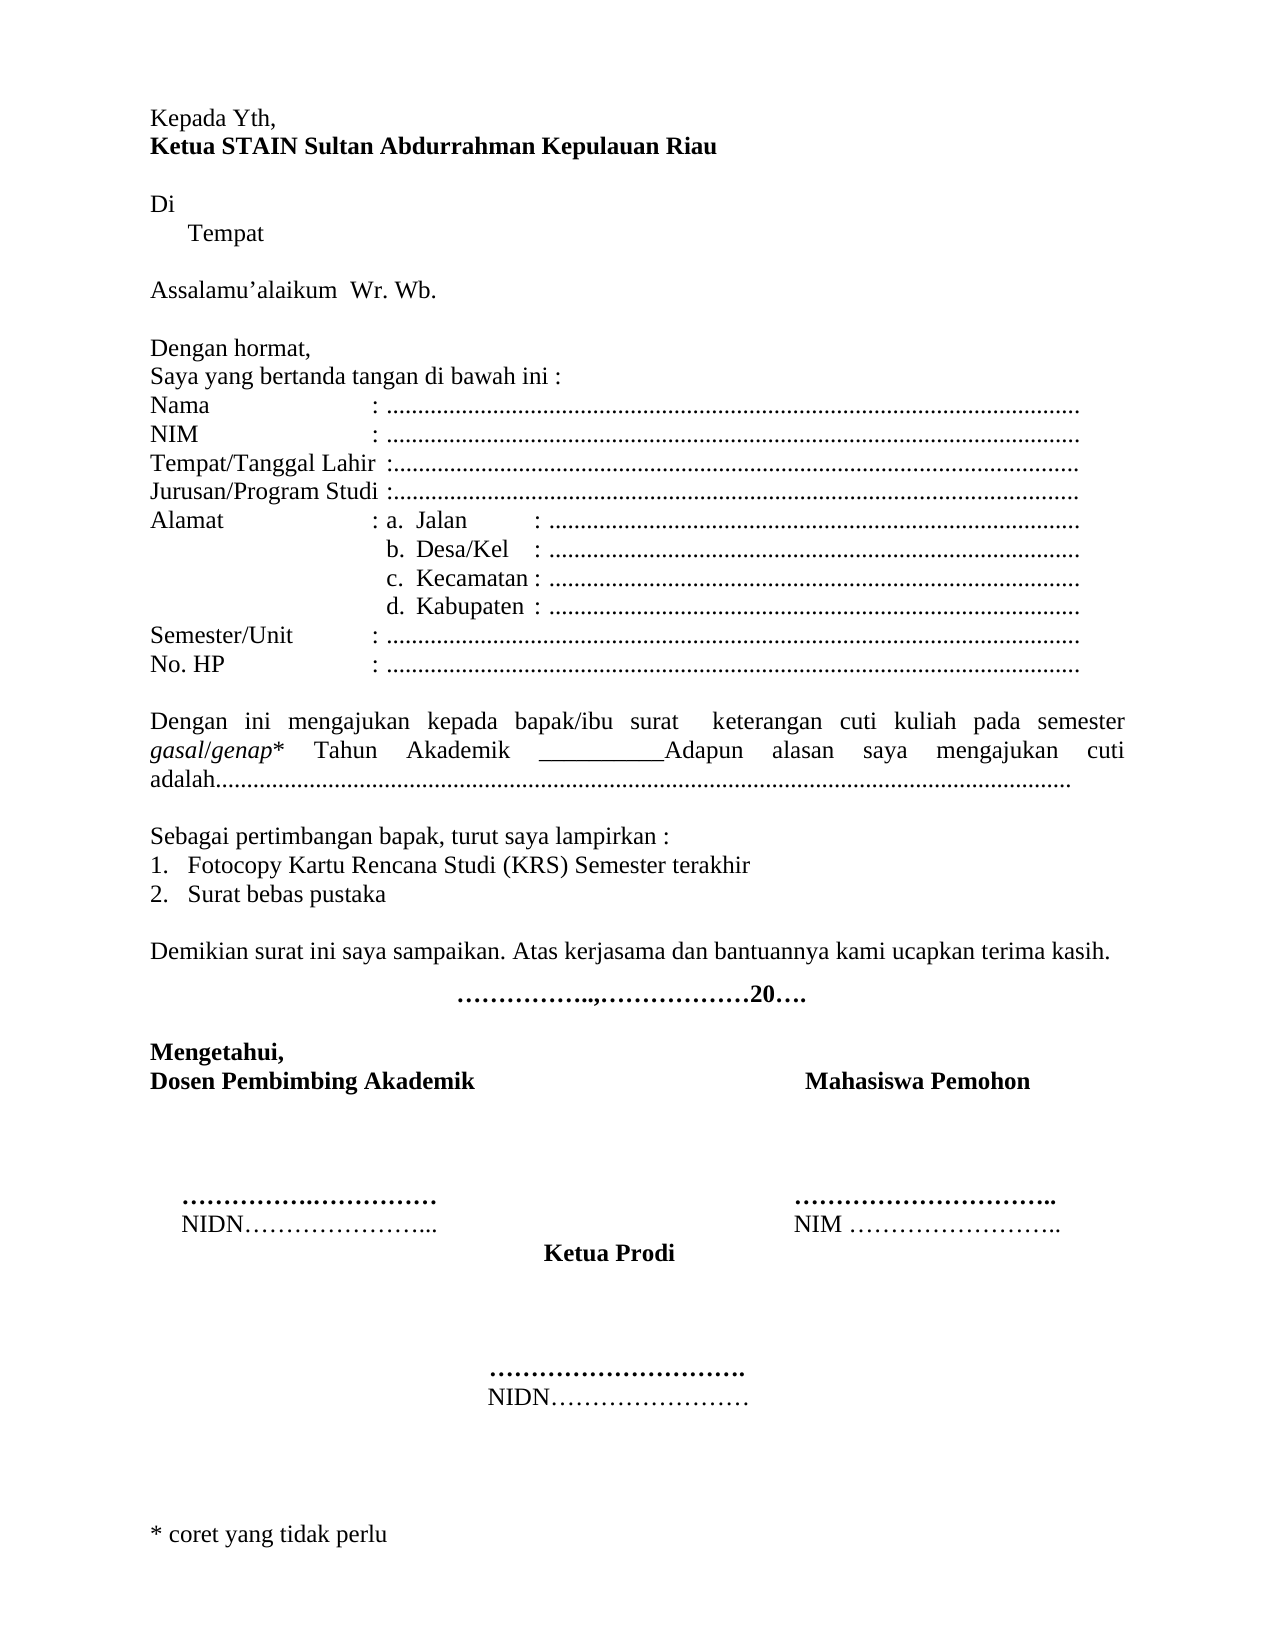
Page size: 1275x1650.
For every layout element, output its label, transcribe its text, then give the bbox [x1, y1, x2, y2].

text Jurusan/Program Studi : [150, 476, 1125, 505]
text Sebagai pertimbangan bapak, turut saya lampirkan : [150, 821, 1125, 850]
text Ketua STAIN Sultan Abdurrahman Kepulauan Riau [150, 131, 1125, 160]
text Assalamu’alaikum Wr. Wb. [150, 275, 1125, 304]
text Dengan hormat, [150, 333, 1125, 361]
text …………………………. [239, 1353, 1125, 1382]
text Ketua Prodi [150, 1238, 1125, 1267]
text b. Desa/Kel : [150, 534, 1125, 563]
text Dosen Pembimbing Akademik Mahasiswa Pemohon [150, 1066, 1125, 1094]
text Dengan ini mengajukan kepada bapak/ibu surat keterangan cuti kuliah pada semester gasal/genap* Tahun Akademik __________Adapun alasan saya mengajukan cuti adalah......................................................................................................................................... [150, 706, 1125, 793]
text Mengetahui, [150, 1037, 1125, 1066]
text Alamat : a. Jalan : [150, 505, 1125, 534]
text Nama : [150, 390, 1125, 419]
text Tempat [150, 218, 1125, 246]
text NIDN…………………... NIM …………………….. [150, 1209, 1125, 1238]
list Fotocopy Kartu Rencana Studi (KRS) Semester terakhir [150, 850, 1125, 879]
text Semester/Unit : [150, 620, 1125, 649]
text Demikian surat ini saya sampaikan. Atas kerjasama dan bantuannya kami ucapkan terima kasih. [150, 936, 1125, 965]
text Saya yang bertanda tangan di bawah ini : [150, 361, 1125, 390]
text No. HP : [150, 649, 1125, 678]
text ……………..,………………20…. [150, 979, 1125, 1008]
text NIDN…………………… [150, 1382, 1125, 1411]
text Kepada Yth, [150, 103, 1125, 131]
text Di [150, 189, 1125, 218]
text c. Kecamatan : [150, 563, 1125, 591]
text d. Kabupaten : [150, 591, 1125, 620]
text NIM : [150, 419, 1125, 448]
list Surat bebas pustaka [150, 879, 1125, 908]
text Tempat/Tanggal Lahir : [150, 448, 1125, 476]
text …………….…………… ………………………….. [150, 1181, 1125, 1209]
